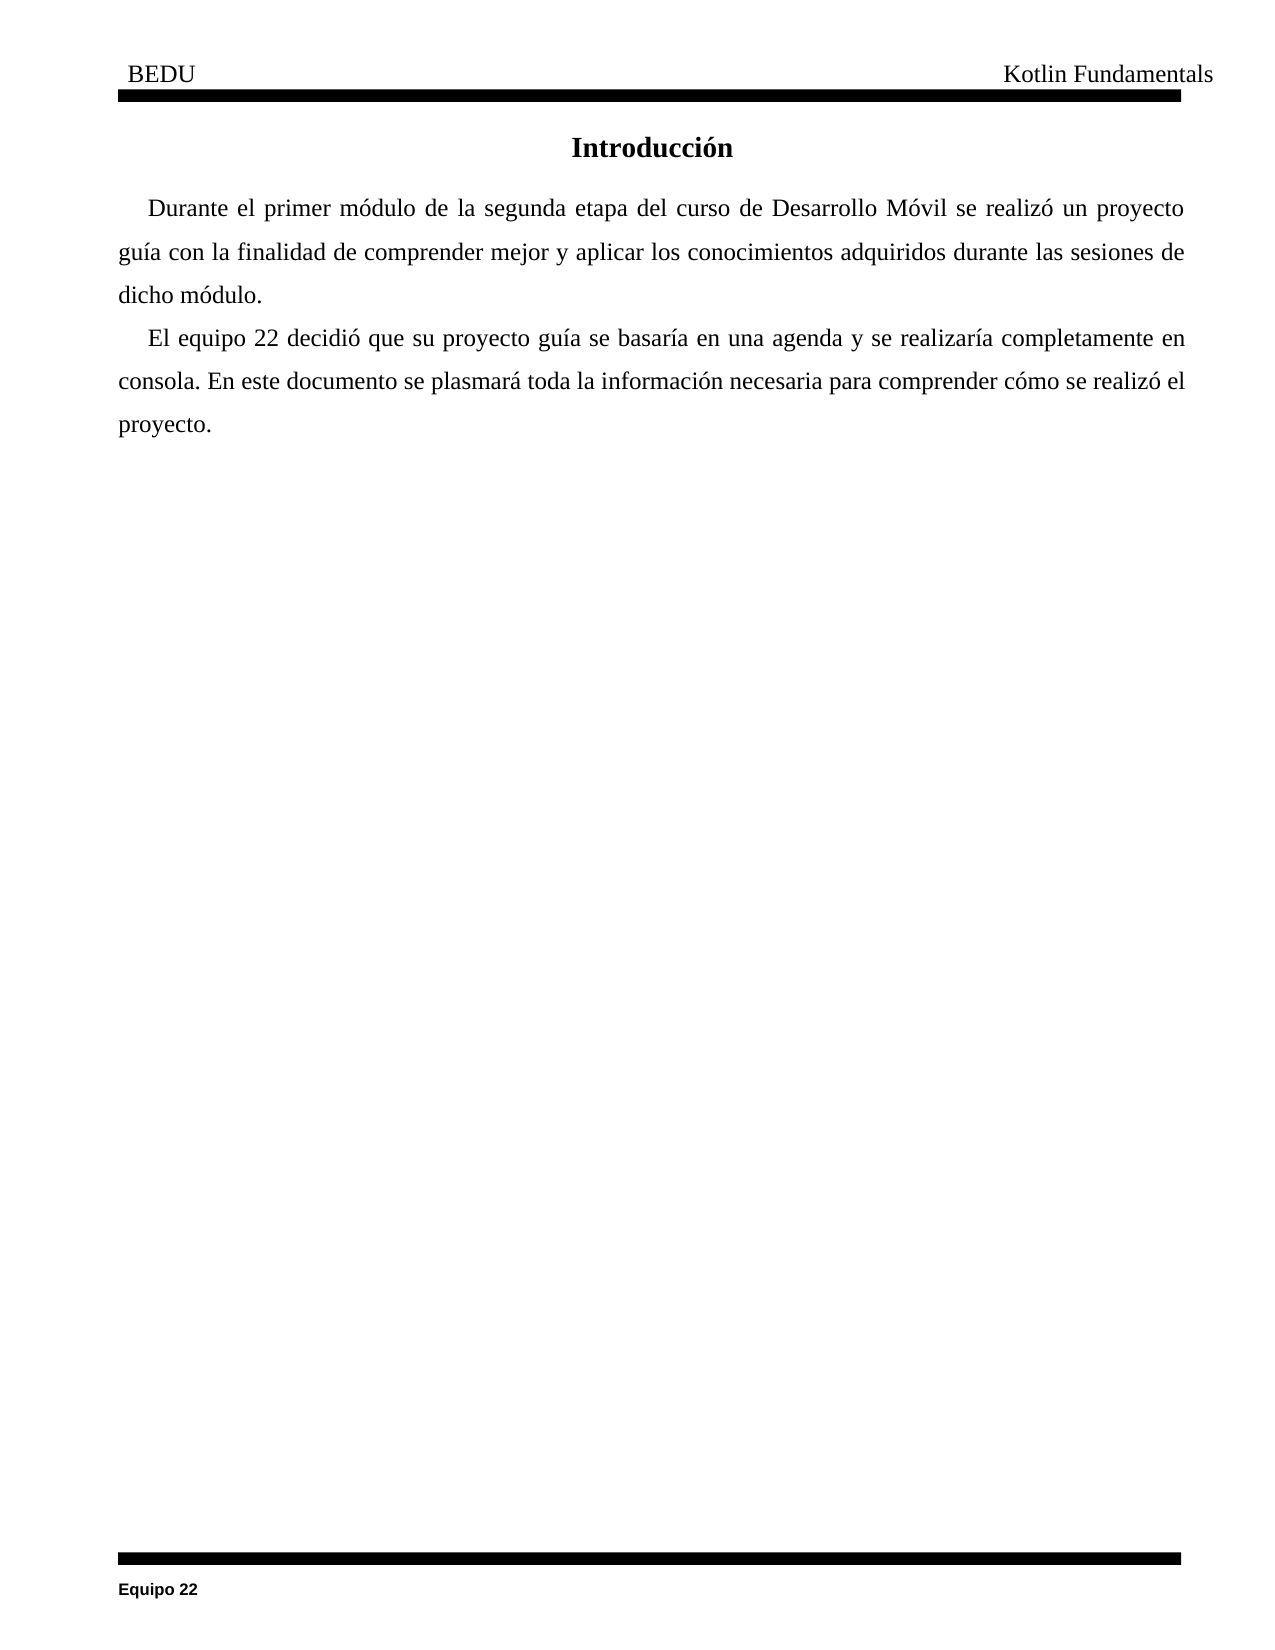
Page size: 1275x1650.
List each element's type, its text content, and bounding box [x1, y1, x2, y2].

subtitle Introducción [118, 131, 1186, 164]
text El equipo 22 decidió que su proyecto guía se basaría en una agenda y se realizaría completamente en consola. En este documento se plasmará toda la información necesaria para comprender cómo se realizó el proyecto. [118, 323, 1186, 438]
text Durante el primer módulo de la segunda etapa del curso de Desarrollo Móvil se realizó un proyecto guía con la finalidad de comprender mejor y aplicar los conocimientos adquiridos durante las sesiones de dicho módulo. [118, 193, 1186, 308]
